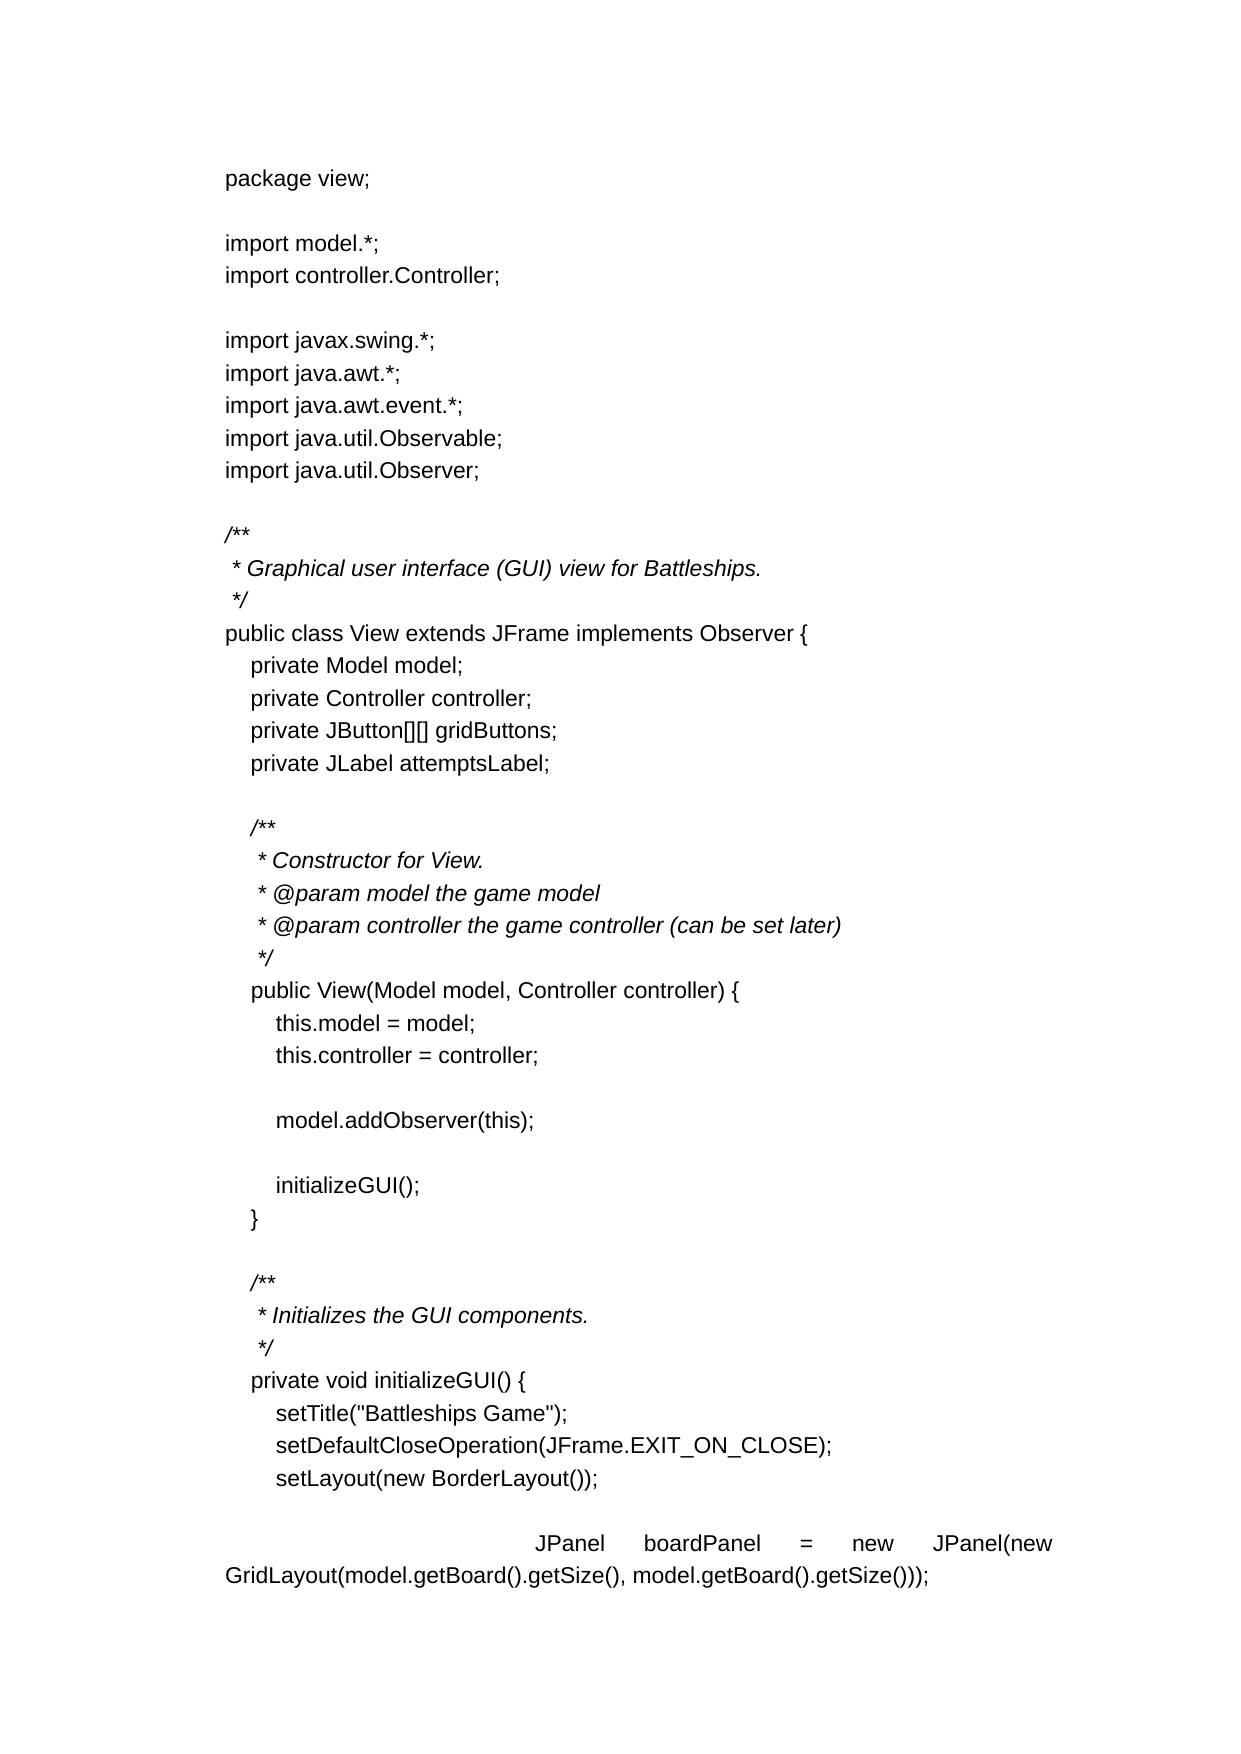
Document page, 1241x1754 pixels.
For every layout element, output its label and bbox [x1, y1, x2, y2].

list [225, 162, 1053, 1592]
